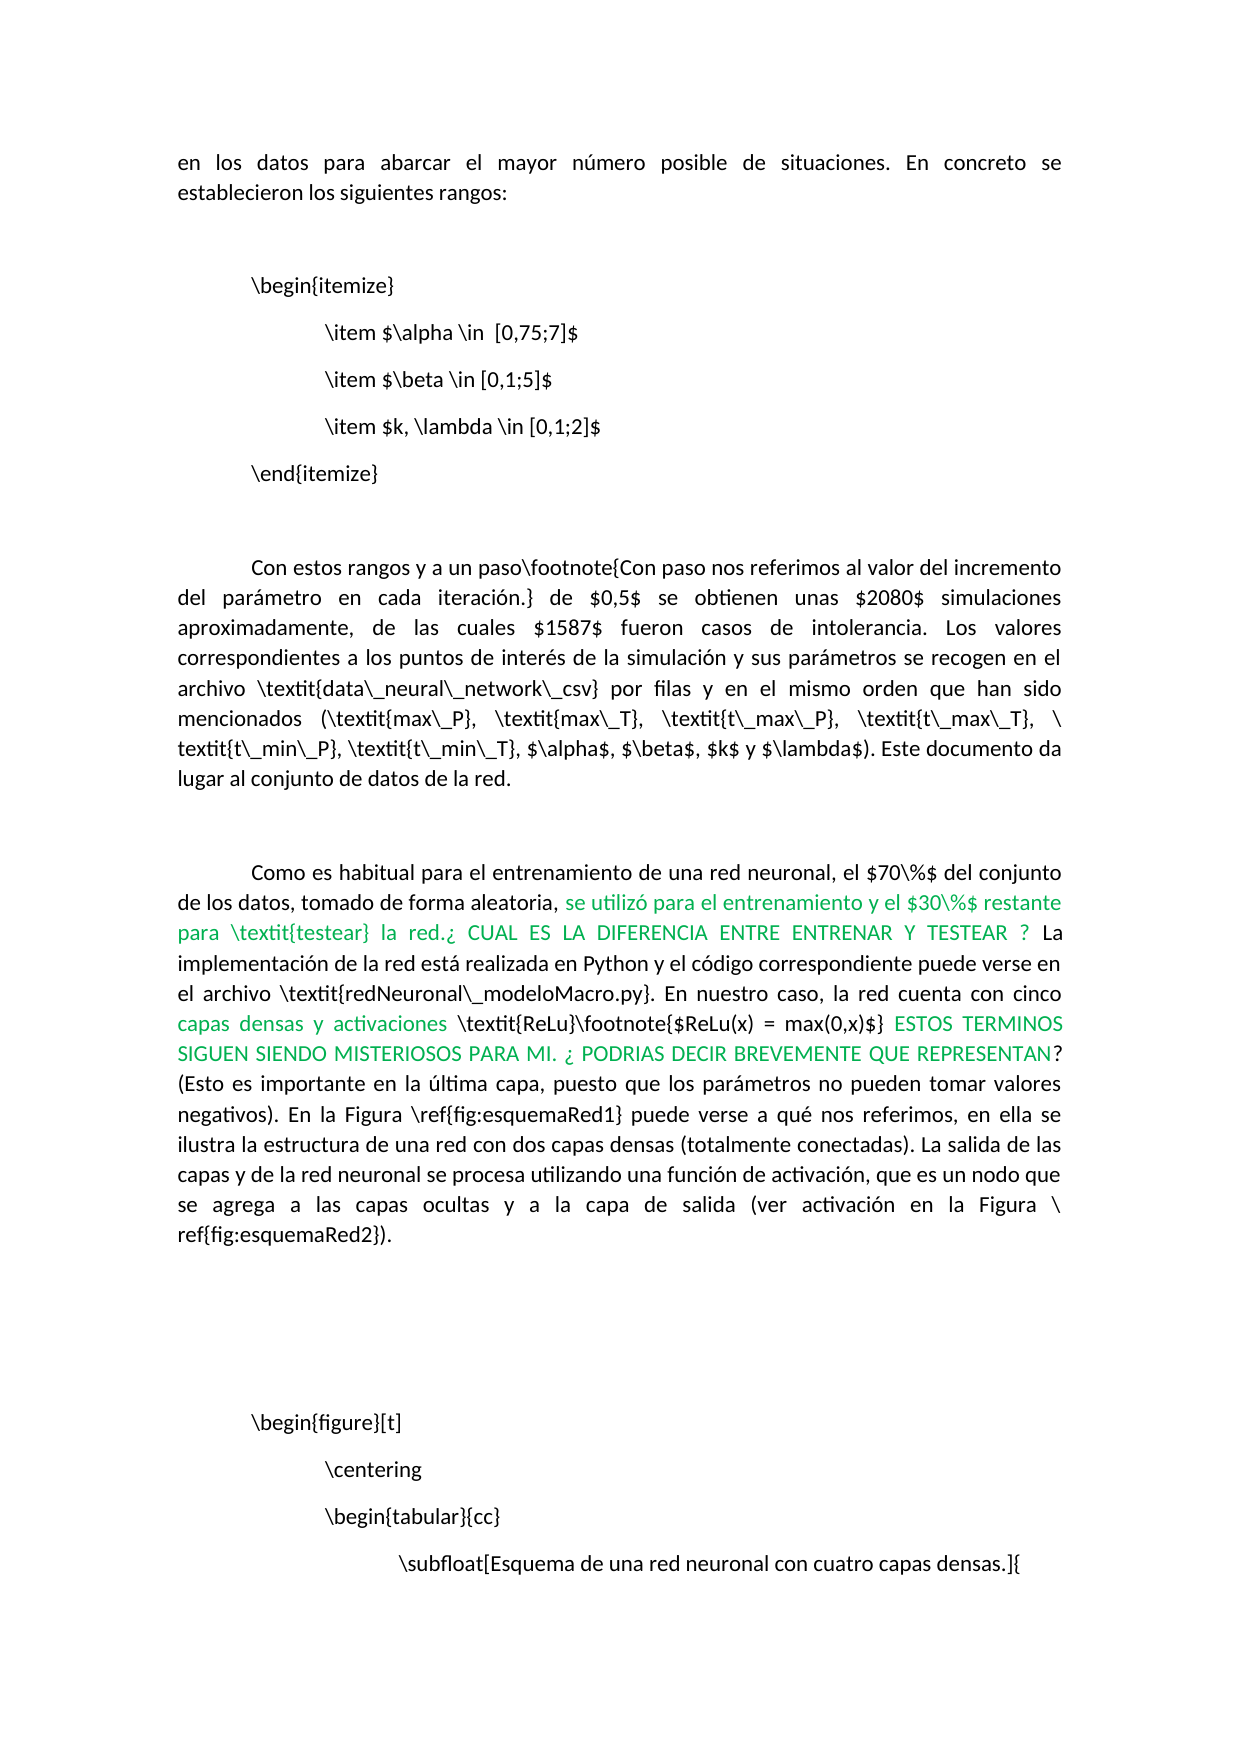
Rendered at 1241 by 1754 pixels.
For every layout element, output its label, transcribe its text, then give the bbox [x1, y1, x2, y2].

text \centering [177, 1455, 1063, 1483]
text \begin{tabular}{cc} [177, 1502, 1063, 1530]
text \begin{itemize} [177, 272, 1063, 299]
text \item $\alpha \in [0,75;7]$ [177, 318, 1063, 346]
text \begin{figure}[t] [177, 1408, 1063, 1436]
text \subfloat[Esquema de una red neuronal con cuatro capas densas.]{ [177, 1549, 1063, 1577]
text \item $\beta \in [0,1;5]$ [177, 365, 1063, 393]
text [177, 148, 1063, 206]
text \item $k, \lambda \in [0,1;2]$ [177, 412, 1063, 440]
text \end{itemize} [177, 459, 1063, 487]
text Con estos rangos y a un paso\footnote{Con paso nos referimos al valor del incremento del parámetro en cada iteración.} de $0,5$ se obtienen unas $2080$ simulaciones aproximadamente, de las cuales $1587$ fueron casos de intolerancia. Los valores correspondientes a los puntos de interés de la simulación y sus parámetros se recogen en el archivo \textit{data\_neural\_network\_csv} por filas y en el mismo orden que han sido mencionados (\textit{max\_P}, \textit{max\_T}, \textit{t\_max\_P}, \textit{t\_max\_T}, \textit{t\_min\_P}, \textit{t\_min\_T}, $\alpha$, $\beta$, $k$ y $\lambda$). Este documento da lugar al conjunto de datos de la red. [177, 553, 1063, 792]
text Como es habitual para el entrenamiento de una red neuronal, el $70\%$ del conjunto de los datos, tomado de forma aleatoria, se utilizó para el entrenamiento y el $30\%$ restante para \textit{testear} la red.¿ CUAL ES LA DIFERENCIA ENTRE ENTRENAR Y TESTEAR ? La implementación de la red está realizada en Python y el código correspondiente puede verse en el archivo \textit{redNeuronal\_modeloMacro.py}. En nuestro caso, la red cuenta con cinco capas densas y activaciones \textit{ReLu}\footnote{$ReLu(x) = max(0,x)$} ESTOS TERMINOS SIGUEN SIENDO MISTERIOSOS PARA MI. ¿ PODRIAS DECIR BREVEMENTE QUE REPRESENTAN? (Esto es importante en la última capa, puesto que los parámetros no pueden tomar valores negativos). En la Figura \ref{fig:esquemaRed1} puede verse a qué nos referimos, en ella se ilustra la estructura de una red con dos capas densas (totalmente conectadas). La salida de las capas y de la red neuronal se procesa utilizando una función de activación, que es un nodo que se agrega a las capas ocultas y a la capa de salida (ver activación en la Figura \ref{fig:esquemaRed2}). [177, 858, 1063, 1248]
